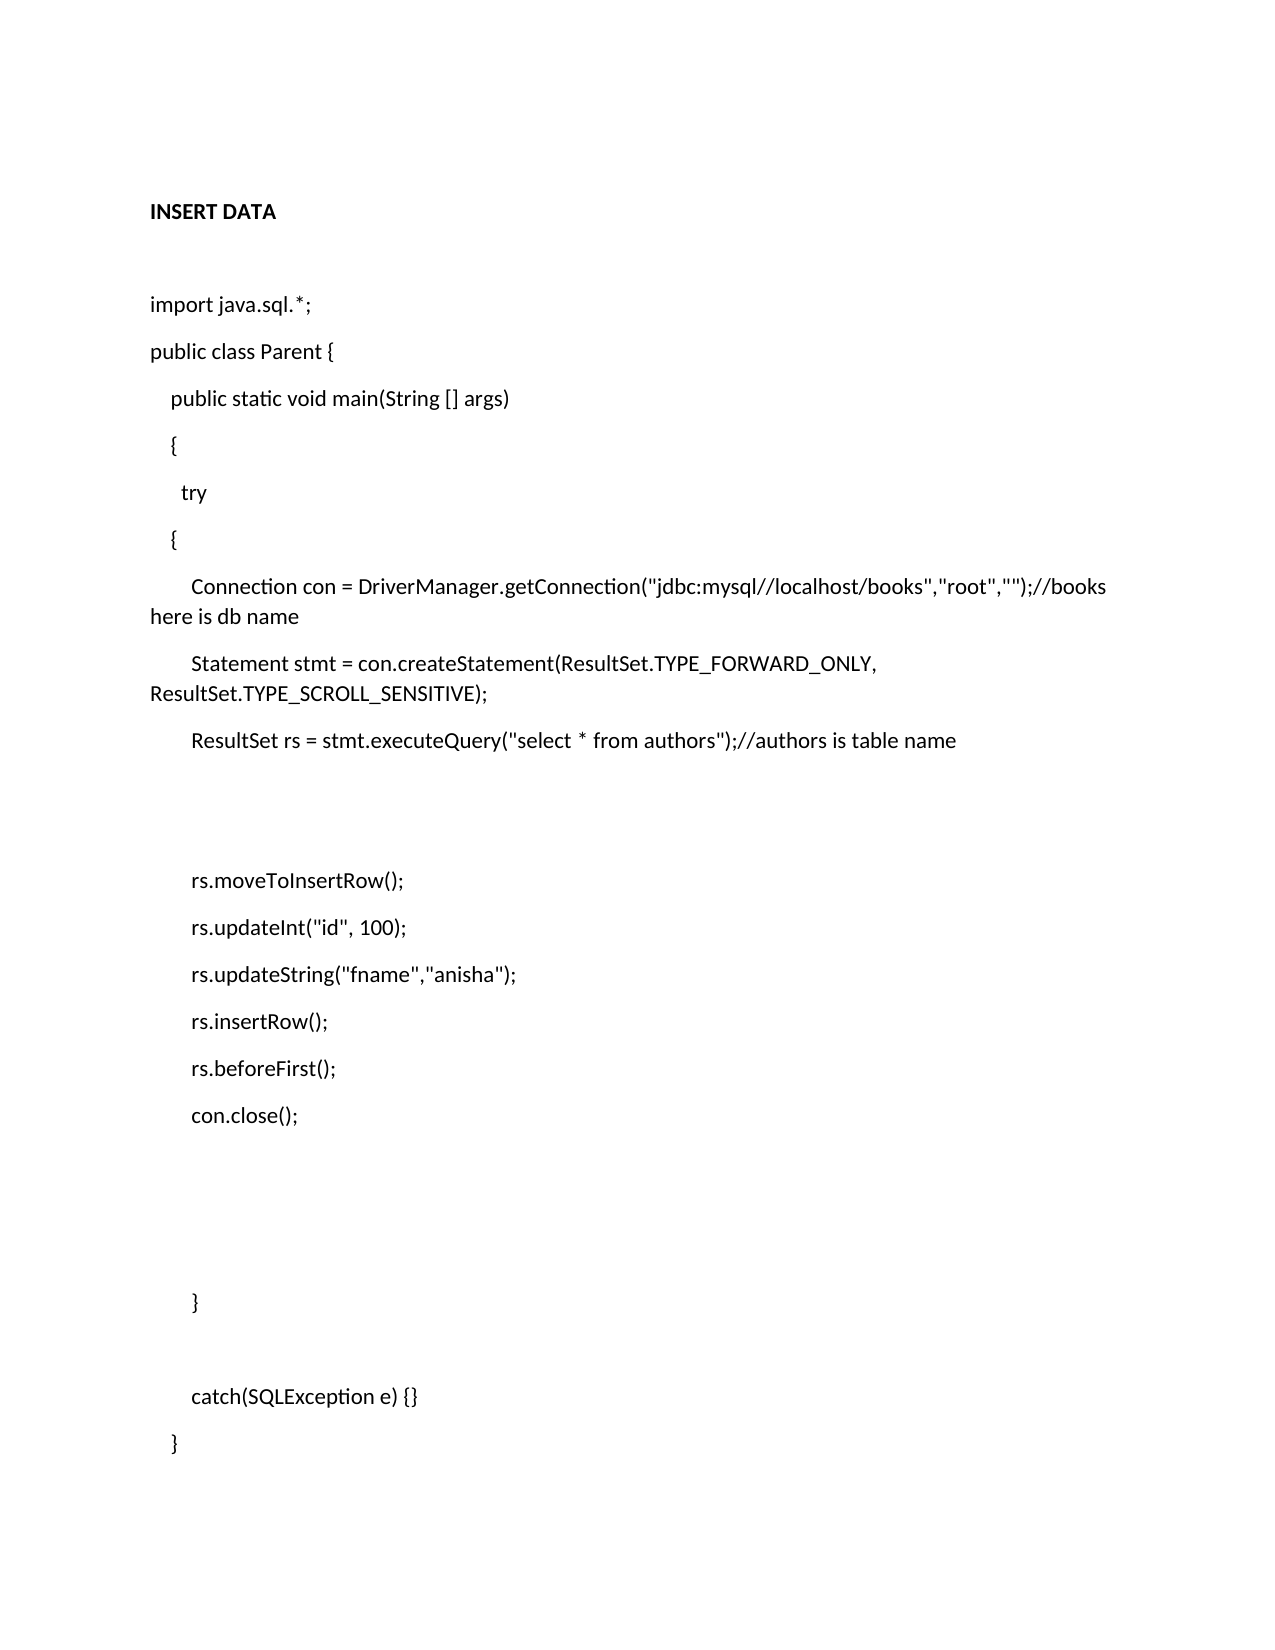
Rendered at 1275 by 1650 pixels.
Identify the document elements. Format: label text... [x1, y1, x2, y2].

text rs.insertRow(); [150, 1007, 1125, 1035]
text public class Parent { [150, 337, 1125, 366]
text { [150, 431, 1125, 459]
text try [150, 478, 1125, 506]
text rs.updateString("fname","anisha"); [150, 960, 1125, 988]
text catch(SQLException e) {} [150, 1382, 1125, 1410]
text rs.moveToInsertRow(); [150, 867, 1125, 895]
text Connection con = DriverManager.getConnection("jdbc:mysql//localhost/books","root","");//books here is db name [150, 572, 1125, 630]
text public static void main(String [] args) [150, 384, 1125, 412]
text } [150, 1429, 1125, 1457]
text ResultSet rs = stmt.executeQuery("select * from authors");//authors is table name [150, 726, 1125, 754]
text rs.updateInt("id", 100); [150, 913, 1125, 942]
text import java.sql.*; [150, 291, 1125, 319]
text Statement stmt = con.createStatement(ResultSet.TYPE_FORWARD_ONLY, ResultSet.TYPE_SCROLL_SENSITIVE); [150, 649, 1125, 707]
text con.close(); [150, 1101, 1125, 1129]
text INSERT DATA [150, 197, 1125, 225]
text { [150, 525, 1125, 553]
text rs.beforeFirst(); [150, 1054, 1125, 1082]
text } [150, 1288, 1125, 1317]
